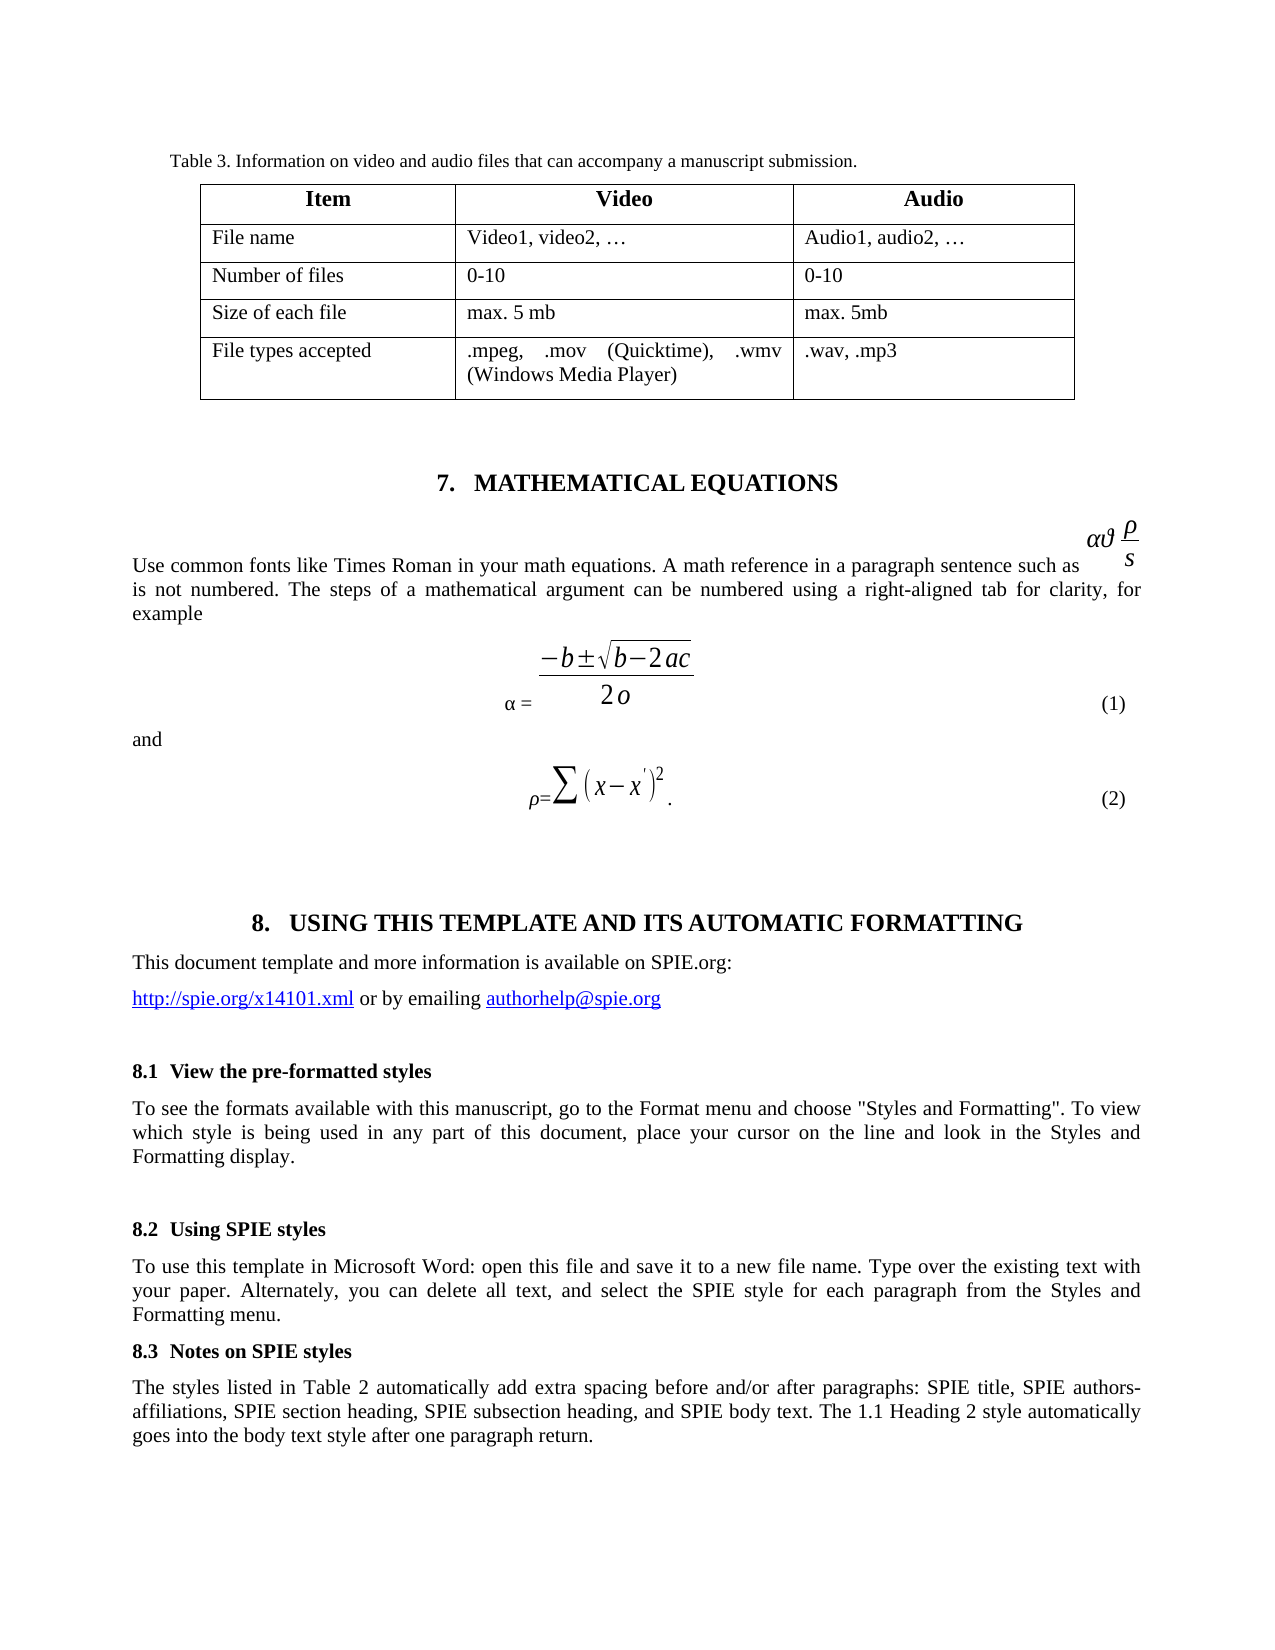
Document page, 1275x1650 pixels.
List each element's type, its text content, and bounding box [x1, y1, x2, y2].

text To use this template in Microsoft Word: open this file and save it to a new file name. Type over the existing text with your paper. Alternately, you can delete all text, and select the style for each paragraph from the Styles and Formatting menu. [132, 1254, 1143, 1326]
table_cell .wav, .mp3 [794, 338, 1074, 398]
text ρ=. (2) [132, 763, 1143, 810]
table_cell 0-10 [794, 263, 1074, 299]
table_header Item [201, 185, 455, 224]
table_cell Number of files [201, 263, 455, 299]
table_cell File types accepted [201, 338, 455, 398]
table_cell Audio1, audio2, … [794, 225, 1074, 262]
table_cell 0-10 [456, 263, 793, 299]
subtitle View the pre-formatted styles [132, 1059, 1143, 1083]
subtitle Notes on SPIE styles [132, 1338, 1143, 1363]
table_header Audio [794, 185, 1074, 224]
table_header Video [456, 185, 793, 224]
text Table 3. Information on video and audio files that can accompany a manuscript submission. [169, 150, 1106, 172]
table_cell File name [201, 225, 455, 262]
text To see the formats available with this manuscript, go to the Format menu and choose "Styles and Formatting". To view which style is being used in any part of this document, place your cursor on the line and look in the Styles and Formatting display. [132, 1096, 1143, 1168]
table_cell Size of each file [201, 300, 455, 337]
table_cell max. 5mb [794, 300, 1074, 337]
text and [132, 727, 1143, 751]
subtitle using THIS TEMPLATE AND ITS Automatic formatting [132, 908, 1143, 937]
text This document template and more information is available on SPIE.org: [132, 950, 1143, 974]
text α = (1) [132, 638, 1143, 714]
subtitle Mathematical Equations [132, 468, 1143, 496]
text The styles listed in Table 2 automatically add extra spacing before and/or after paragraphs: title, authors-affiliations, section heading, subsection heading, and body text. The 1.1 Heading 2 style automatically goes into the body text style after one paragraph return. [132, 1375, 1143, 1447]
table_cell Video1, video2, … [456, 225, 793, 262]
subtitle Using SPIE styles [132, 1217, 1143, 1241]
table_cell max. 5 mb [456, 300, 793, 337]
text Use common fonts like Times Roman in your math equations. A math reference in a paragraph sentence such as is not numbered. The steps of a mathematical argument can be numbered using a right-aligned tab for clarity, for example [132, 509, 1143, 625]
table_cell .mpeg, .mov (Quicktime), .wmv (Windows Media Player) [456, 338, 793, 398]
text http://spie.org/x14101.xml or by emailing authorhelp@spie.org [132, 986, 1143, 1010]
